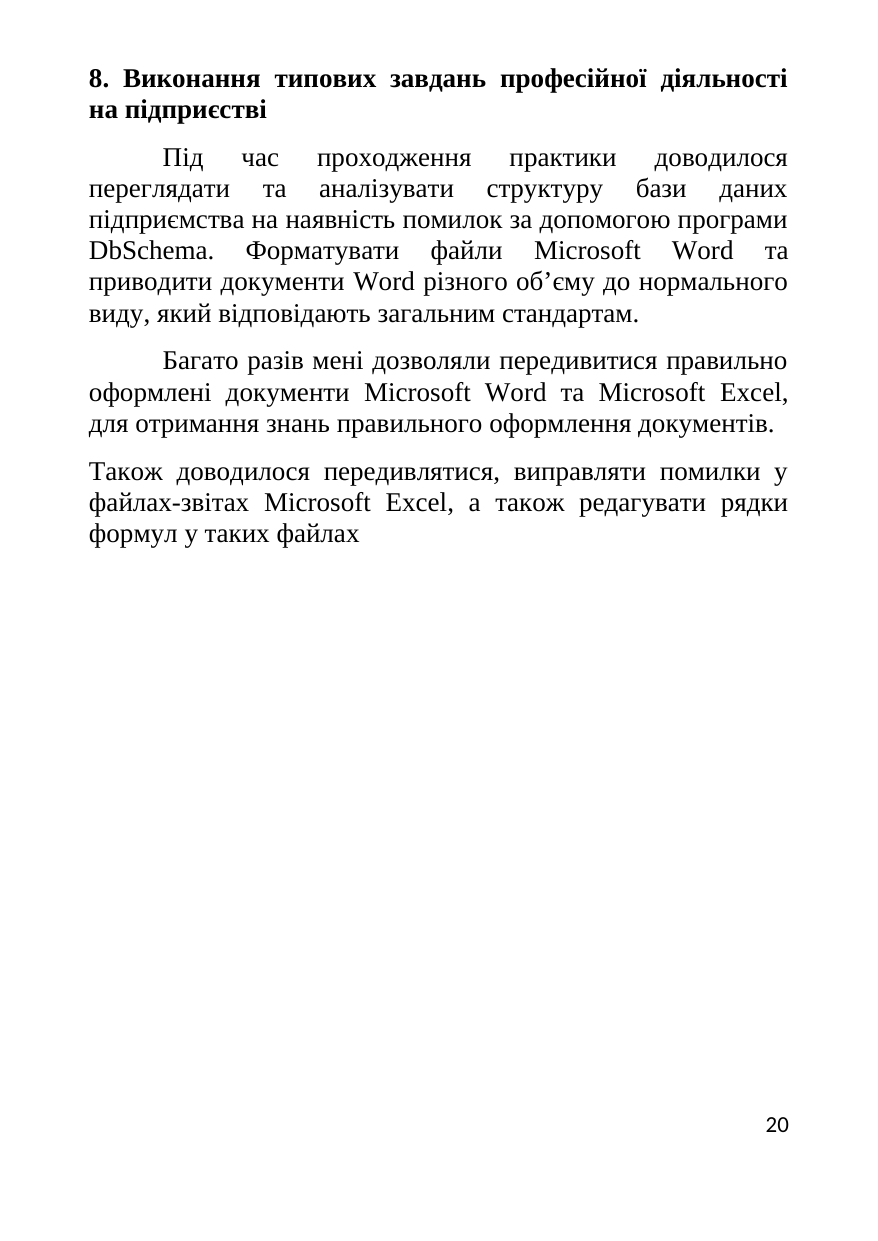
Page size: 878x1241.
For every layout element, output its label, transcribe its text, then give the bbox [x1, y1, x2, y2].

text Під час проходження практики доводилося переглядати та аналізувати структуру бази даних підприємства на наявність помилок за допомогою програми DbSchema. Форматувати файли Microsoft Word та приводити документи Word різного об’єму до нормального виду, який відповідають загальним стандартам. [89, 141, 788, 328]
text Також доводилося передивлятися, виправляти помилки у файлах-звітах Microsoft Excel, а також редагувати рядки формул у таких файлах [89, 454, 788, 548]
text Багато разів мені дозволяли передивитися правильно оформлені документи Microsoft Word та Microsoft Excel, для отримання знань правильного оформлення документів. [89, 344, 788, 438]
text 8. Виконання типових завдань професійної діяльності на підприєстві [89, 62, 788, 124]
